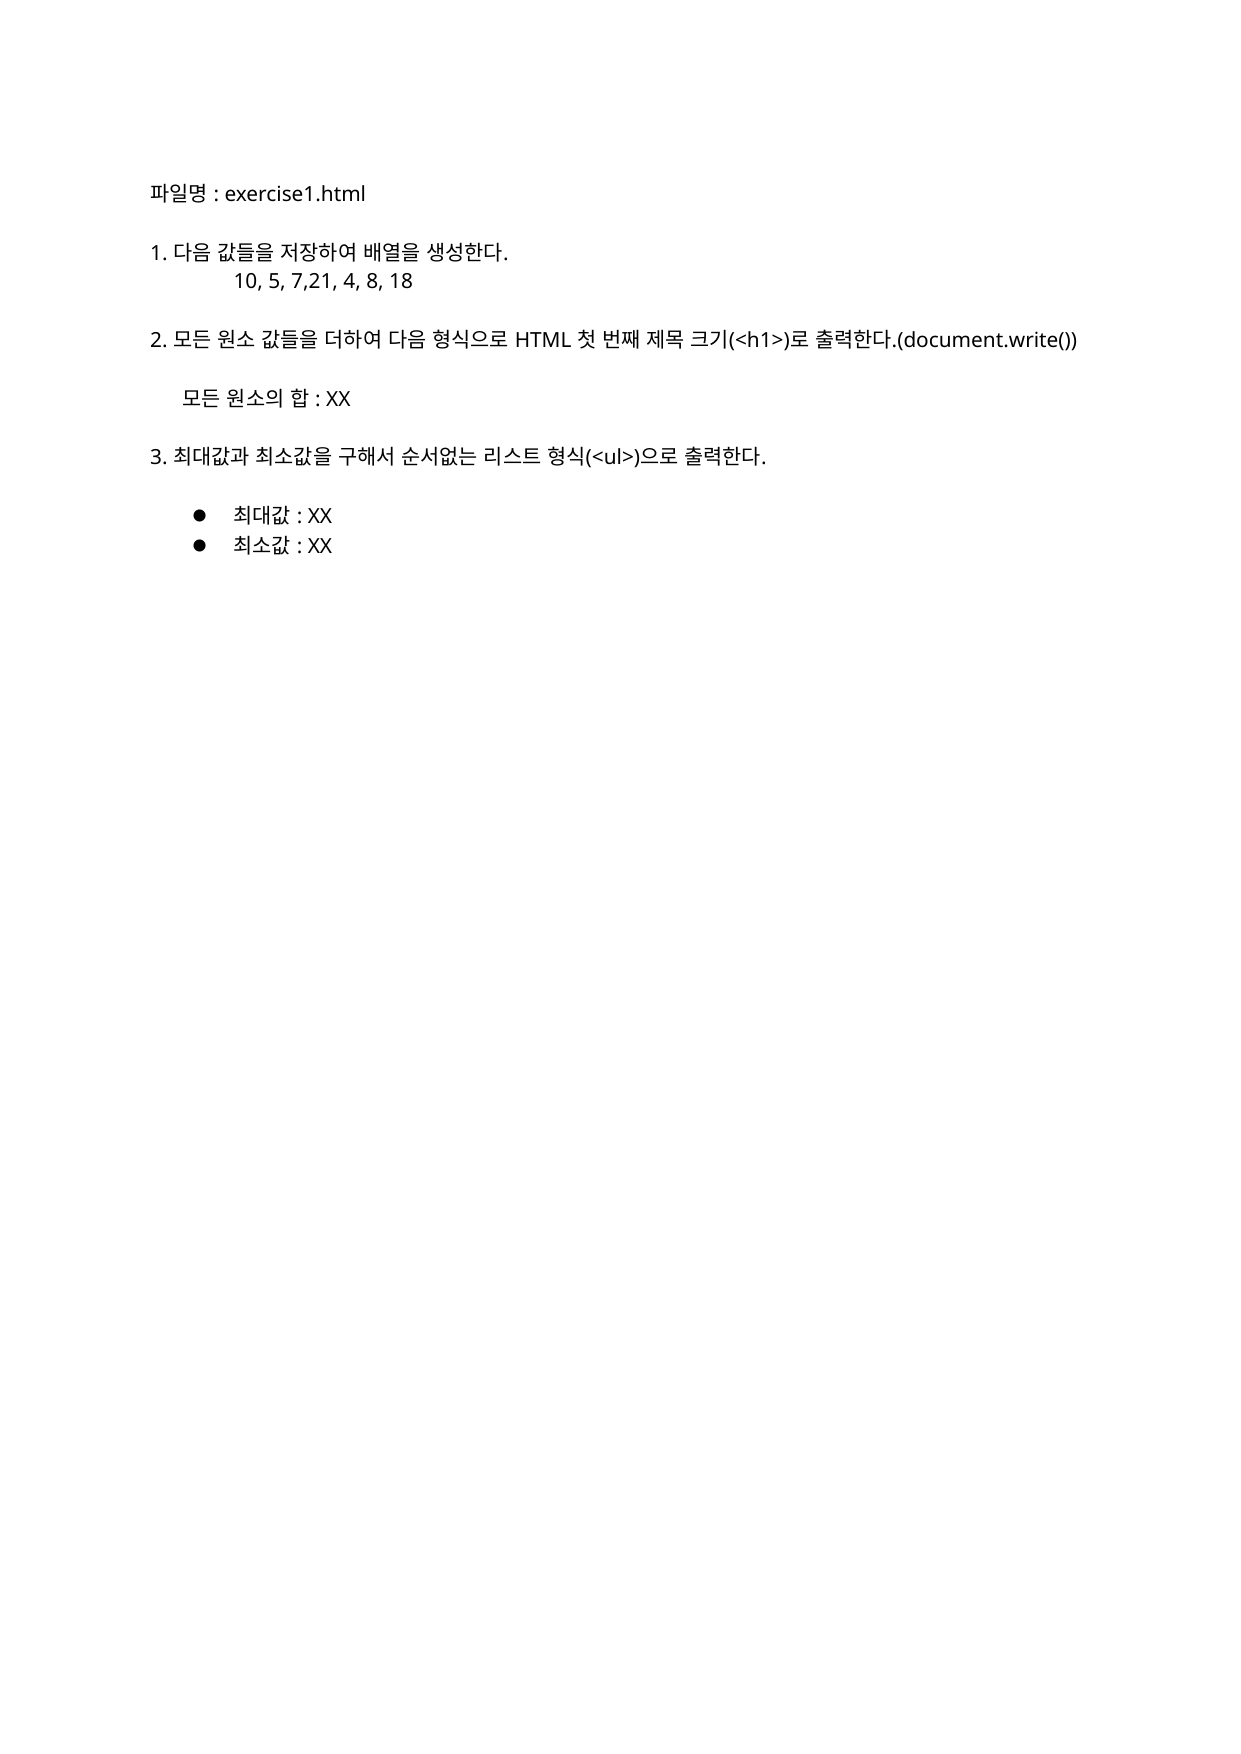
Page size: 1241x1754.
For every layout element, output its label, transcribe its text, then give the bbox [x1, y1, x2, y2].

text 3. 최대값과 최소값을 구해서 순서없는 리스트 형식(<ul>)으로 출력한다. [150, 441, 1090, 471]
text 2. 모든 원소 값들을 더하여 다음 형식으로 HTML 첫 번째 제목 크기(<h1>)로 출력한다.(document.write()) [150, 323, 1090, 353]
text 파일명 : exercise1.html [150, 177, 1090, 207]
text 모든 원소의 합 : XX [150, 382, 1090, 412]
list 최소값 : XX [192, 530, 1090, 560]
text 10, 5, 7,21, 4, 8, 18 [150, 266, 1090, 295]
text 1. 다음 값들을 저장하여 배열을 생성한다. [150, 236, 1090, 266]
list 최대값 : XX [192, 499, 1090, 530]
